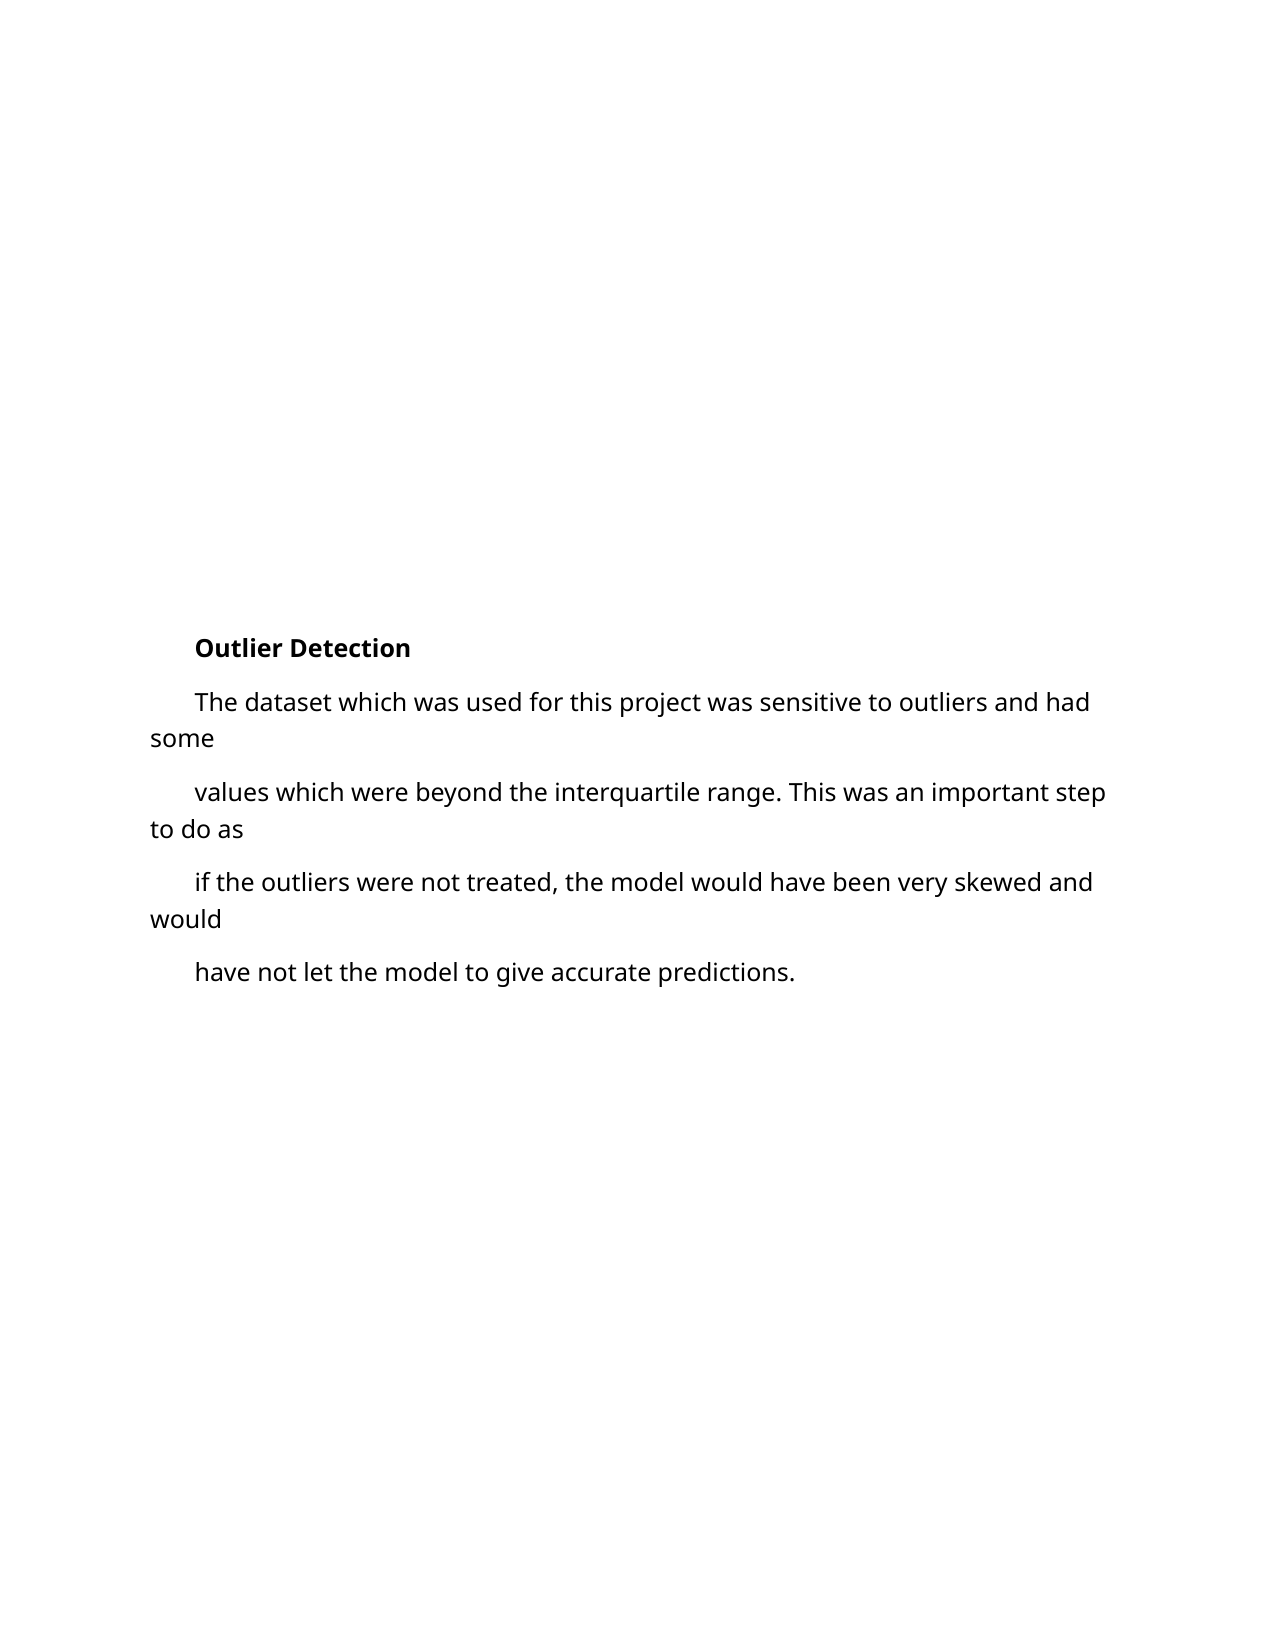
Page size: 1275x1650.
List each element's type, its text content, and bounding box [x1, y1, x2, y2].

text The dataset which was used for this project was sensitive to outliers and had some [150, 684, 1125, 755]
text Outlier Detection [150, 631, 1125, 665]
text have not let the model to give accurate predictions. [150, 955, 1125, 989]
text if the outliers were not treated, the model would have been very skewed and would [150, 865, 1125, 936]
text values which were beyond the interquartile range. This was an important step to do as [150, 774, 1125, 845]
